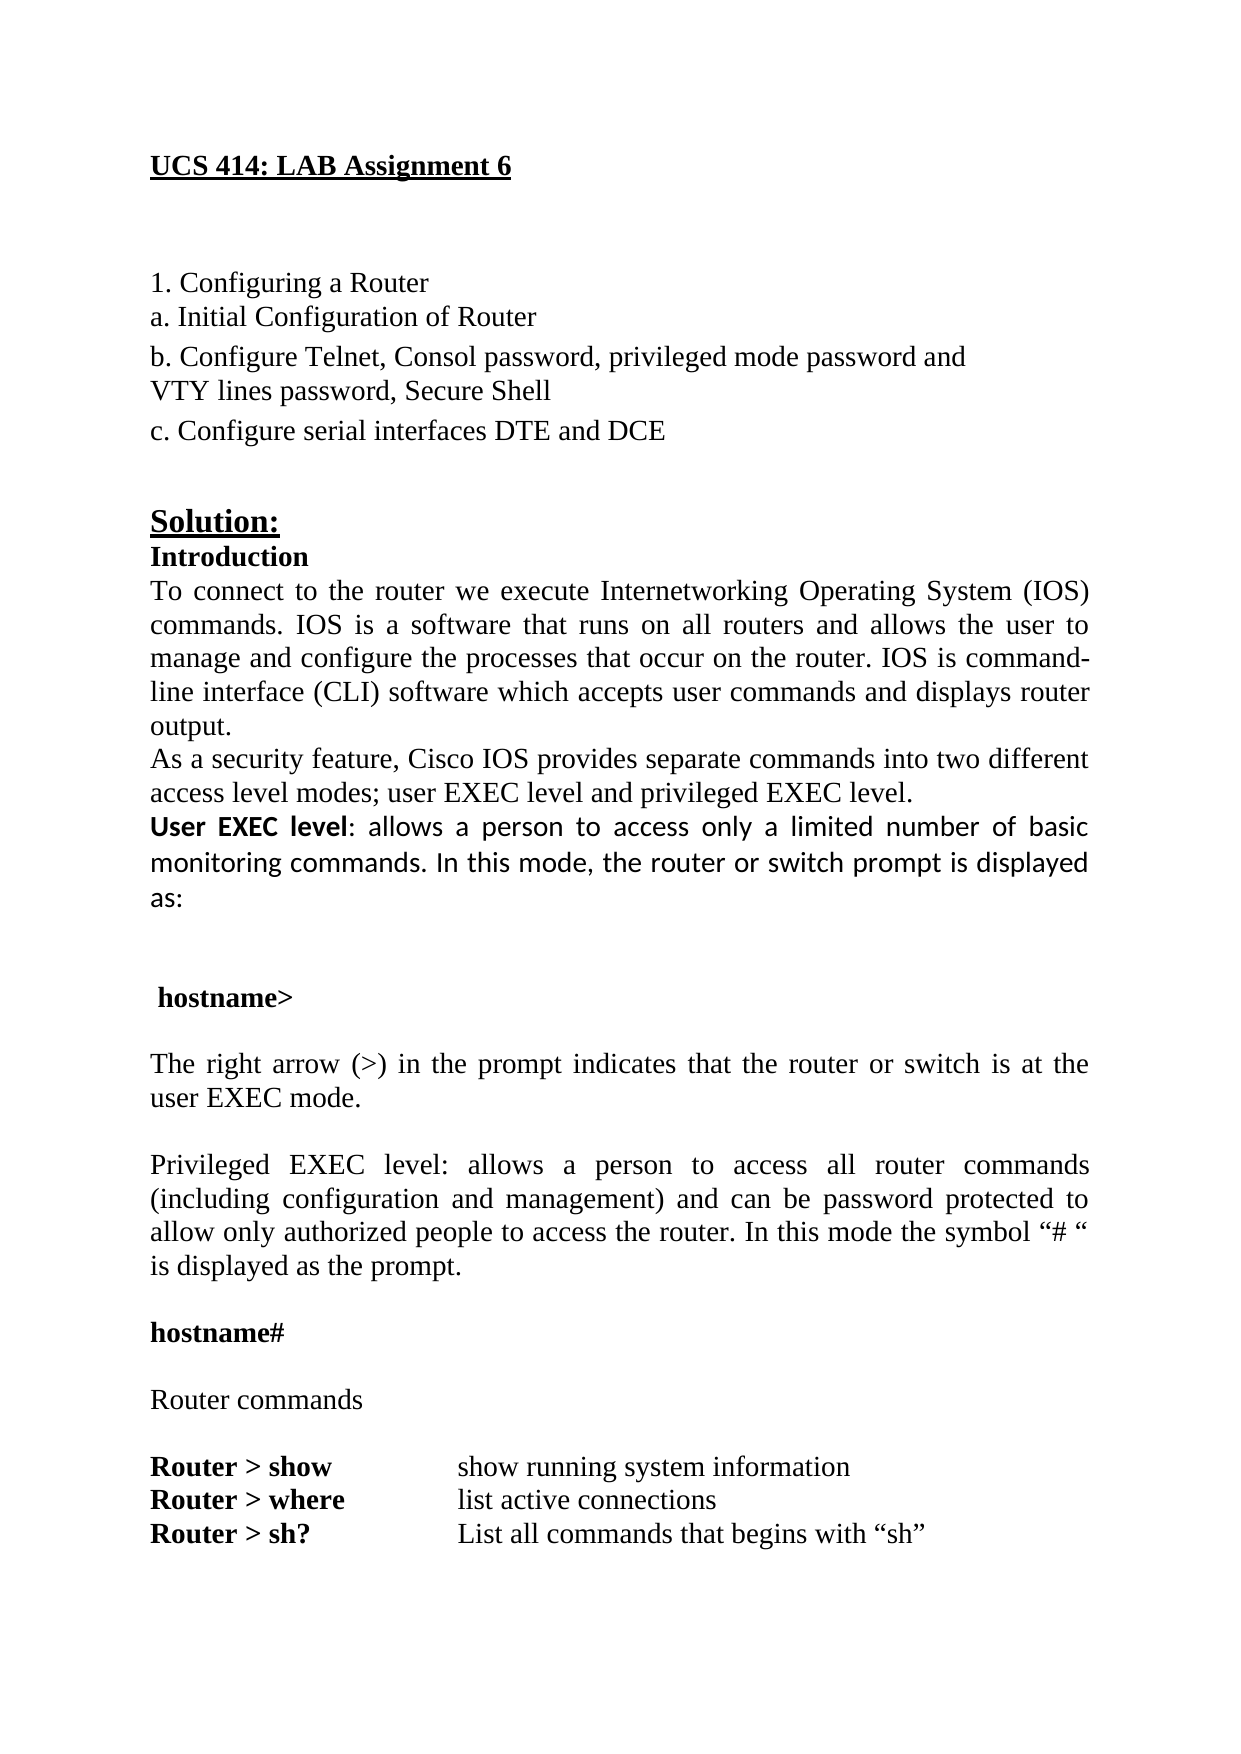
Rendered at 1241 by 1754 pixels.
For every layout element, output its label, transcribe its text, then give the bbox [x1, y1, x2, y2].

text UCS 414: LAB Assignment 6 [150, 148, 1103, 182]
text Solution: [150, 501, 1103, 539]
text Router > sh? List all commands that begins with “sh” [150, 1516, 1103, 1550]
text The right arrow (>) in the prompt indicates that the router or switch is at the user EXEC mode. [150, 1047, 1090, 1114]
subtitle hostname# [150, 1315, 1103, 1349]
subtitle Introduction [150, 540, 1103, 573]
text User EXEC level: allows a person to access only a limited number of basic monitoring commands. In this mode, the router or switch prompt is displayed as: [150, 808, 1090, 915]
list Configure Telnet, Consol password, privileged mode password and VTY lines password, Secure Shell [150, 339, 1033, 406]
subtitle hostname> [157, 980, 1103, 1013]
text Router > where list active connections [150, 1483, 1103, 1516]
text Router > show show running system information [150, 1449, 1103, 1483]
text As a security feature, Cisco IOS provides separate commands into two different access level modes; user EXEC level and privileged EXEC level. [150, 741, 1091, 808]
list Configure serial interfaces DTE and DCE [150, 413, 1103, 446]
text To connect to the router we execute Internetworking Operating System (IOS) commands. IOS is a software that runs on all routers and allows the user to manage and configure the processes that occur on the router. IOS is command- line interface (CLI) software which accepts user commands and displays router output. [150, 573, 1091, 741]
text Privileged EXEC level: allows a person to access all router commands (including configuration and management) and can be password protected to allow only authorized people to access the router. In this mode the symbol “# “ is displayed as the prompt. [150, 1147, 1090, 1281]
list Initial Configuration of Router [150, 299, 1103, 333]
text Router commands [150, 1382, 1103, 1416]
list Configuring a Router [150, 266, 1103, 299]
